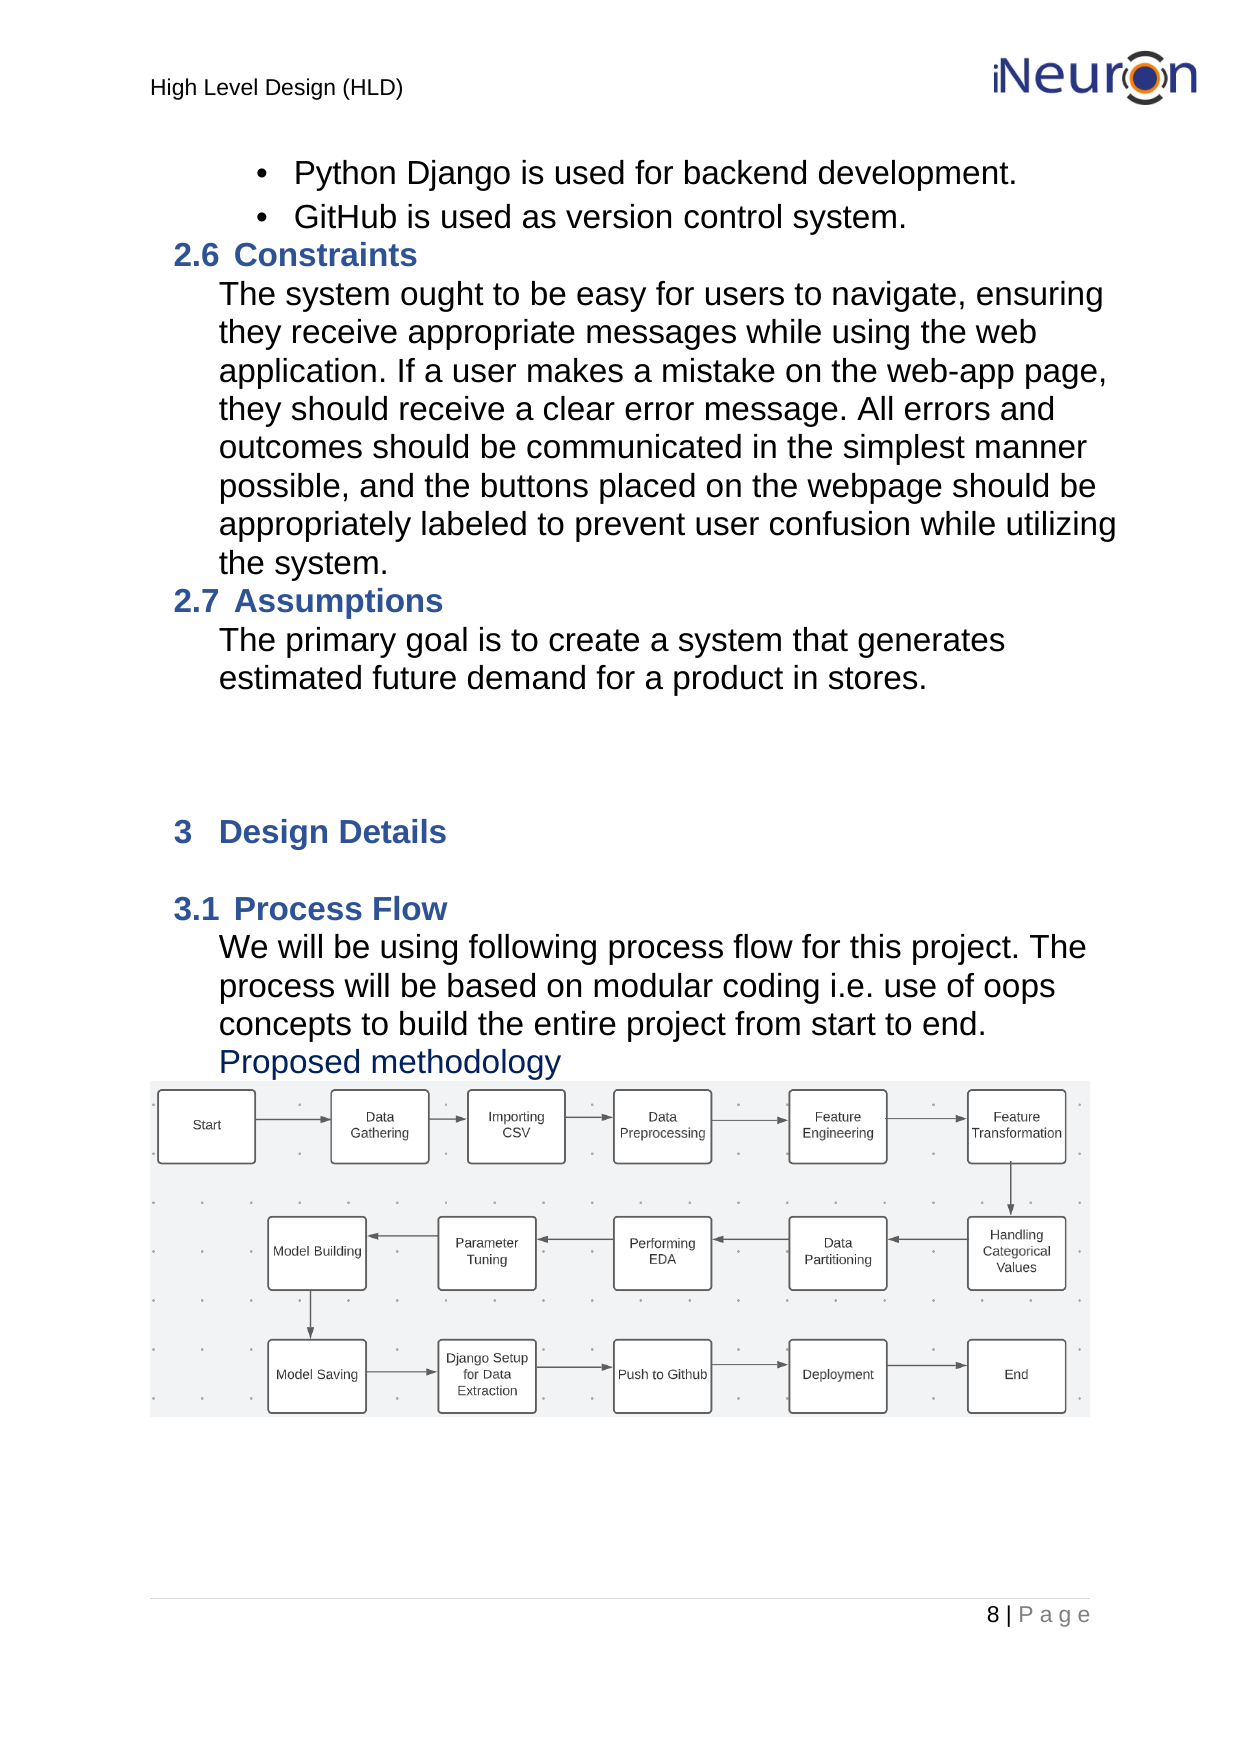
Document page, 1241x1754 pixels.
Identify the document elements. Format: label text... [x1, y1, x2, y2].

subtitle Constraints [173, 235, 1090, 274]
subtitle Assumptions [173, 581, 1090, 620]
list The primary goal is to create a system that generates estimated future demand for a product in stores. [218, 620, 1135, 697]
list GitHub is used as version control system. [256, 197, 1090, 235]
subtitle Design Details [173, 812, 1090, 850]
list The system ought to be easy for users to navigate, ensuring they receive appropriate messages while using the web application. If a user makes a mistake on the web-app page, they should receive a clear error message. All errors and outcomes should be communicated in the simplest manner possible, and the buttons placed on the webpage should be appropriately labeled to prevent user confusion while utilizing the system. [218, 274, 1135, 581]
list We will be using following process flow for this project. The process will be based on modular coding i.e. use of oops concepts to build the entire project from start to end. [218, 927, 1135, 1042]
list Proposed methodology [218, 1042, 1135, 1081]
picture [993, 50, 1197, 105]
list Python Django is used for backend development. [256, 153, 1090, 191]
subtitle Process Flow [173, 889, 1090, 927]
picture [150, 1081, 1091, 1417]
